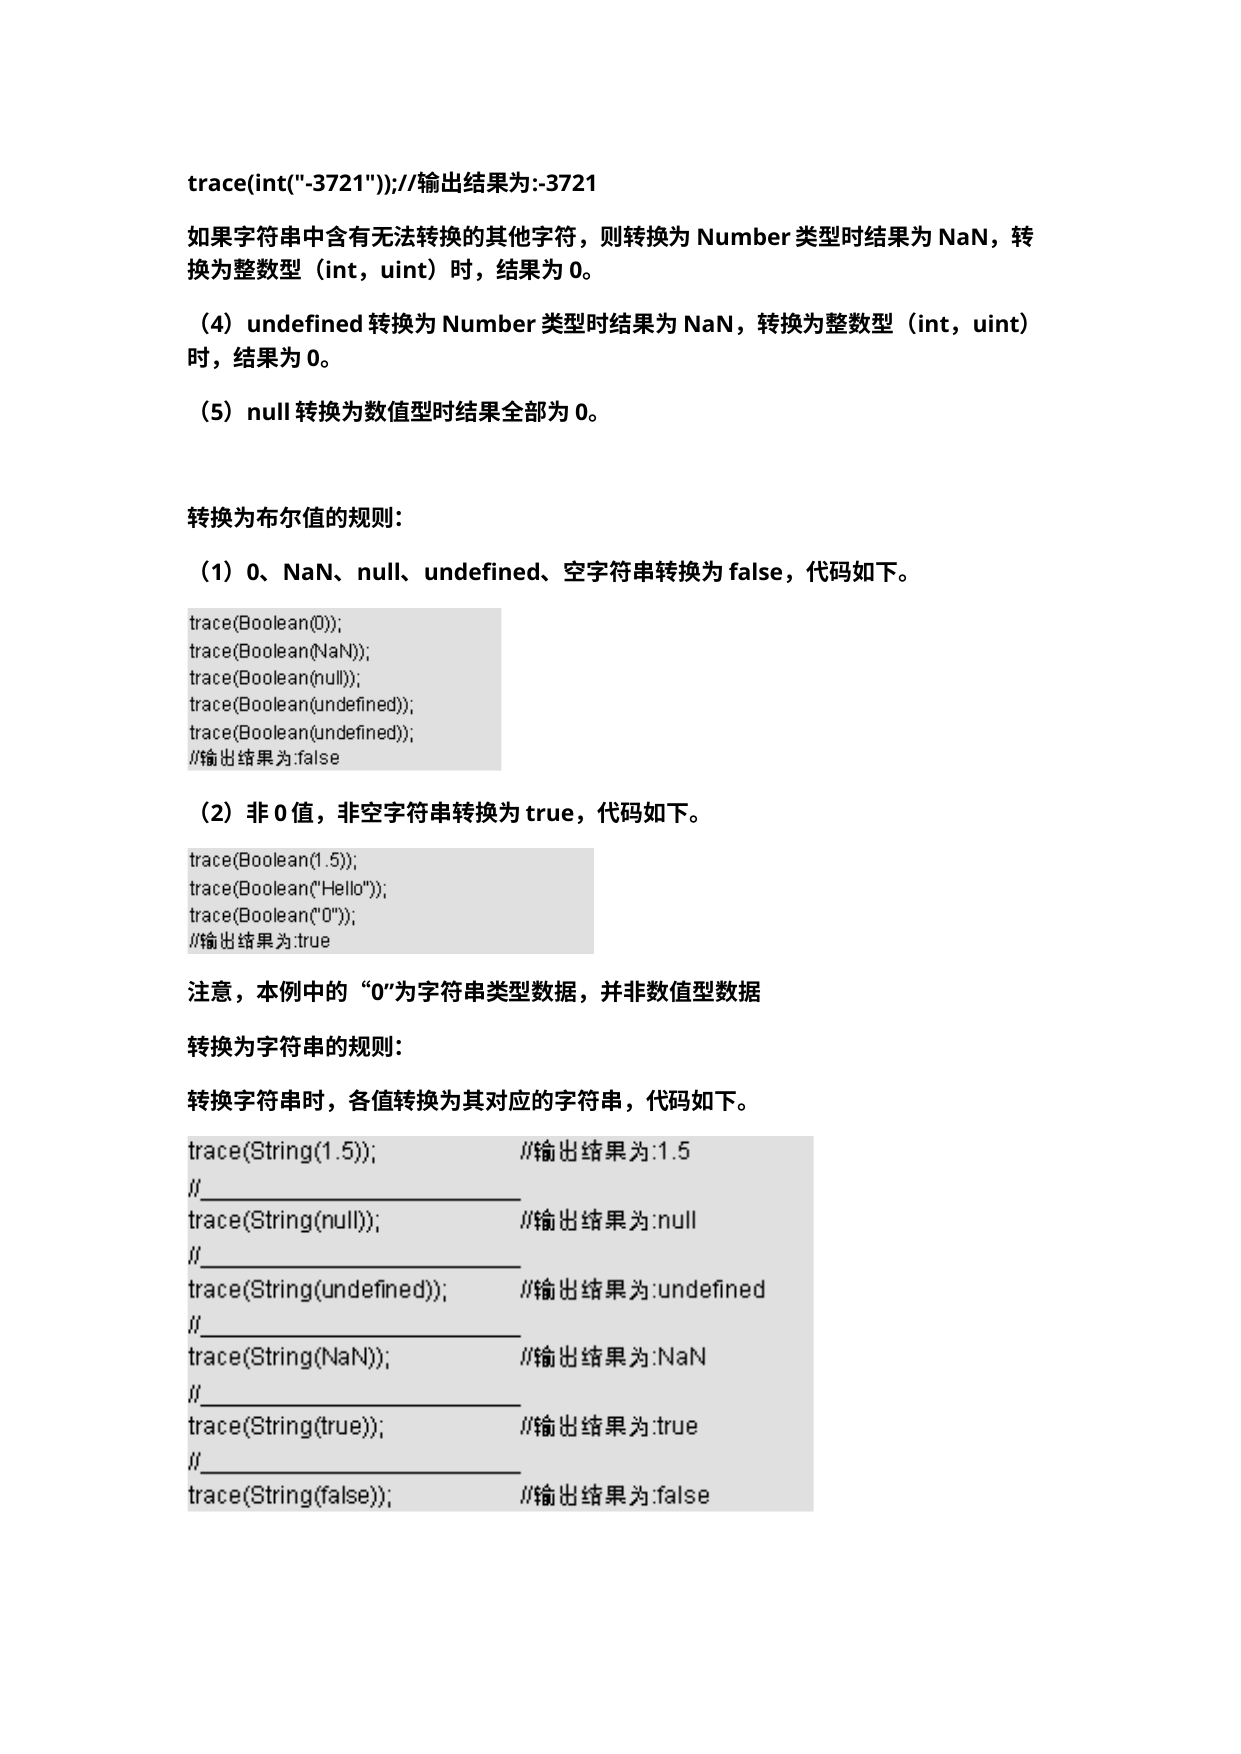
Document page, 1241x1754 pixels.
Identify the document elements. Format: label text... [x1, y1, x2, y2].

text （5）null转换为数值型时结果全部为0。 [187, 394, 1053, 427]
text 转换为字符串的规则： [187, 1028, 1053, 1062]
picture [187, 608, 502, 774]
text （1）0、NaN、null、undefined、空字符串转换为false，代码如下。 [187, 554, 1053, 587]
text 如果字符串中含有无法转换的其他字符，则转换为Number类型时结果为NaN，转换为整数型（int，uint）时，结果为0。 [187, 219, 1053, 285]
picture [187, 848, 594, 954]
text trace(int("-3721"));//输出结果为:-3721 [187, 164, 1053, 198]
text （2）非0值，非空字符串转换为true，代码如下。 [187, 794, 1053, 828]
text （4）undefined转换为Number类型时结果为NaN，转换为整数型（int，uint）时，结果为0。 [187, 306, 1053, 373]
text 转换为布尔值的规则： [187, 500, 1053, 533]
text 转换字符串时，各值转换为其对应的字符串，代码如下。 [187, 1082, 1053, 1116]
picture [187, 1136, 814, 1514]
text 注意，本例中的“0”为字符串类型数据，并非数值型数据 [187, 974, 1053, 1008]
